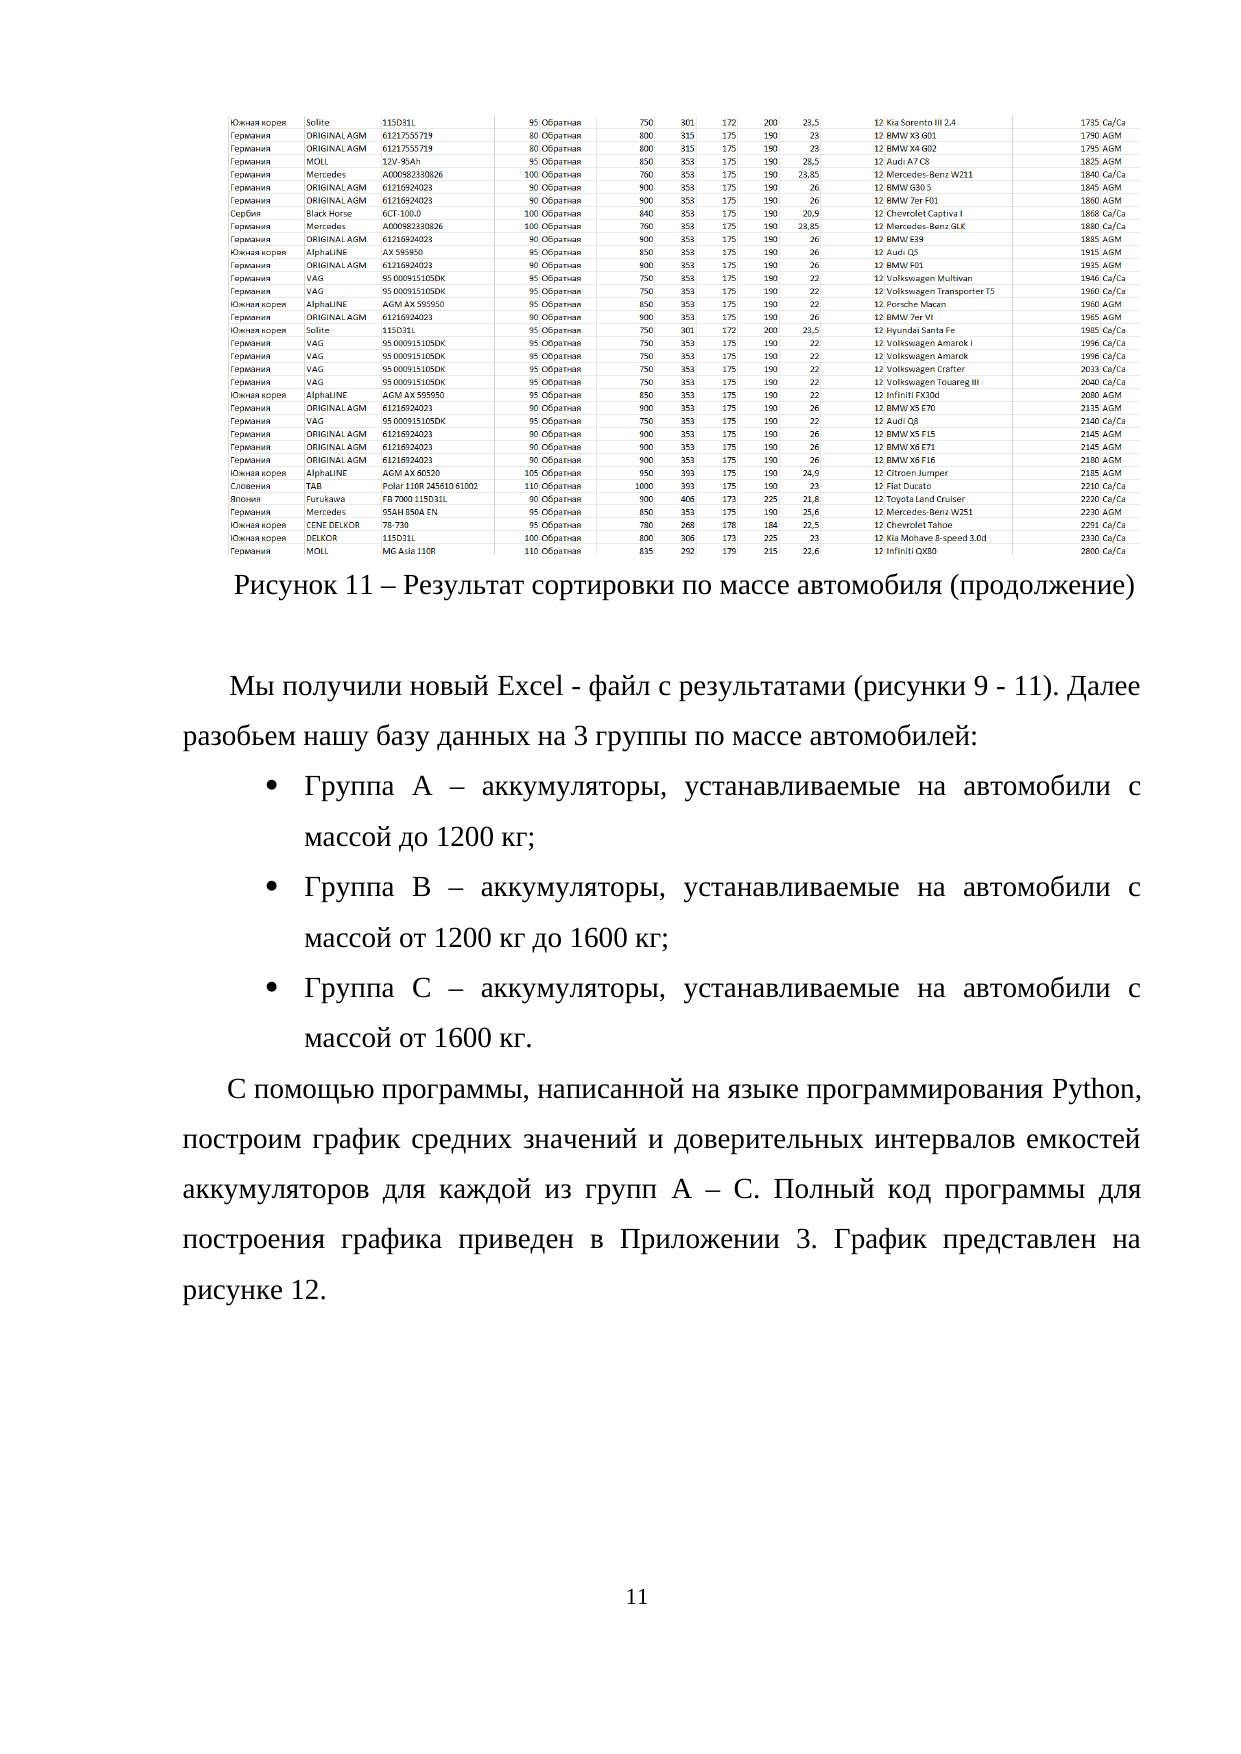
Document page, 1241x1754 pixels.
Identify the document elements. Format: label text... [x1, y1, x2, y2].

picture [228, 116, 1140, 555]
list Группа B – аккумуляторы, устанавливаемые на автомобили с массой от 1200 кг до 1600 кг; [267, 869, 1142, 953]
text Рисунок 11 – Результат сортировки по массе автомобиля (продолжение) [183, 567, 1142, 601]
text С помощью программы, написанной на языке программирования Python, построим график средних значений и доверительных интервалов емкостей аккумуляторов для каждой из групп A – C. Полный код программы для построения графика приведен в Приложении 3. График представлен на рисунке 12. [182, 1071, 1142, 1306]
list Группа C – аккумуляторы, устанавливаемые на автомобили с массой от 1600 кг. [267, 970, 1142, 1054]
text Мы получили новый Excel - файл с результатами (рисунки 9 - 11). Далее разобьем нашу базу данных на 3 группы по массе автомобилей: [183, 668, 1142, 752]
list Группа A – аккумуляторы, устанавливаемые на автомобили с массой до 1200 кг; [267, 768, 1142, 852]
